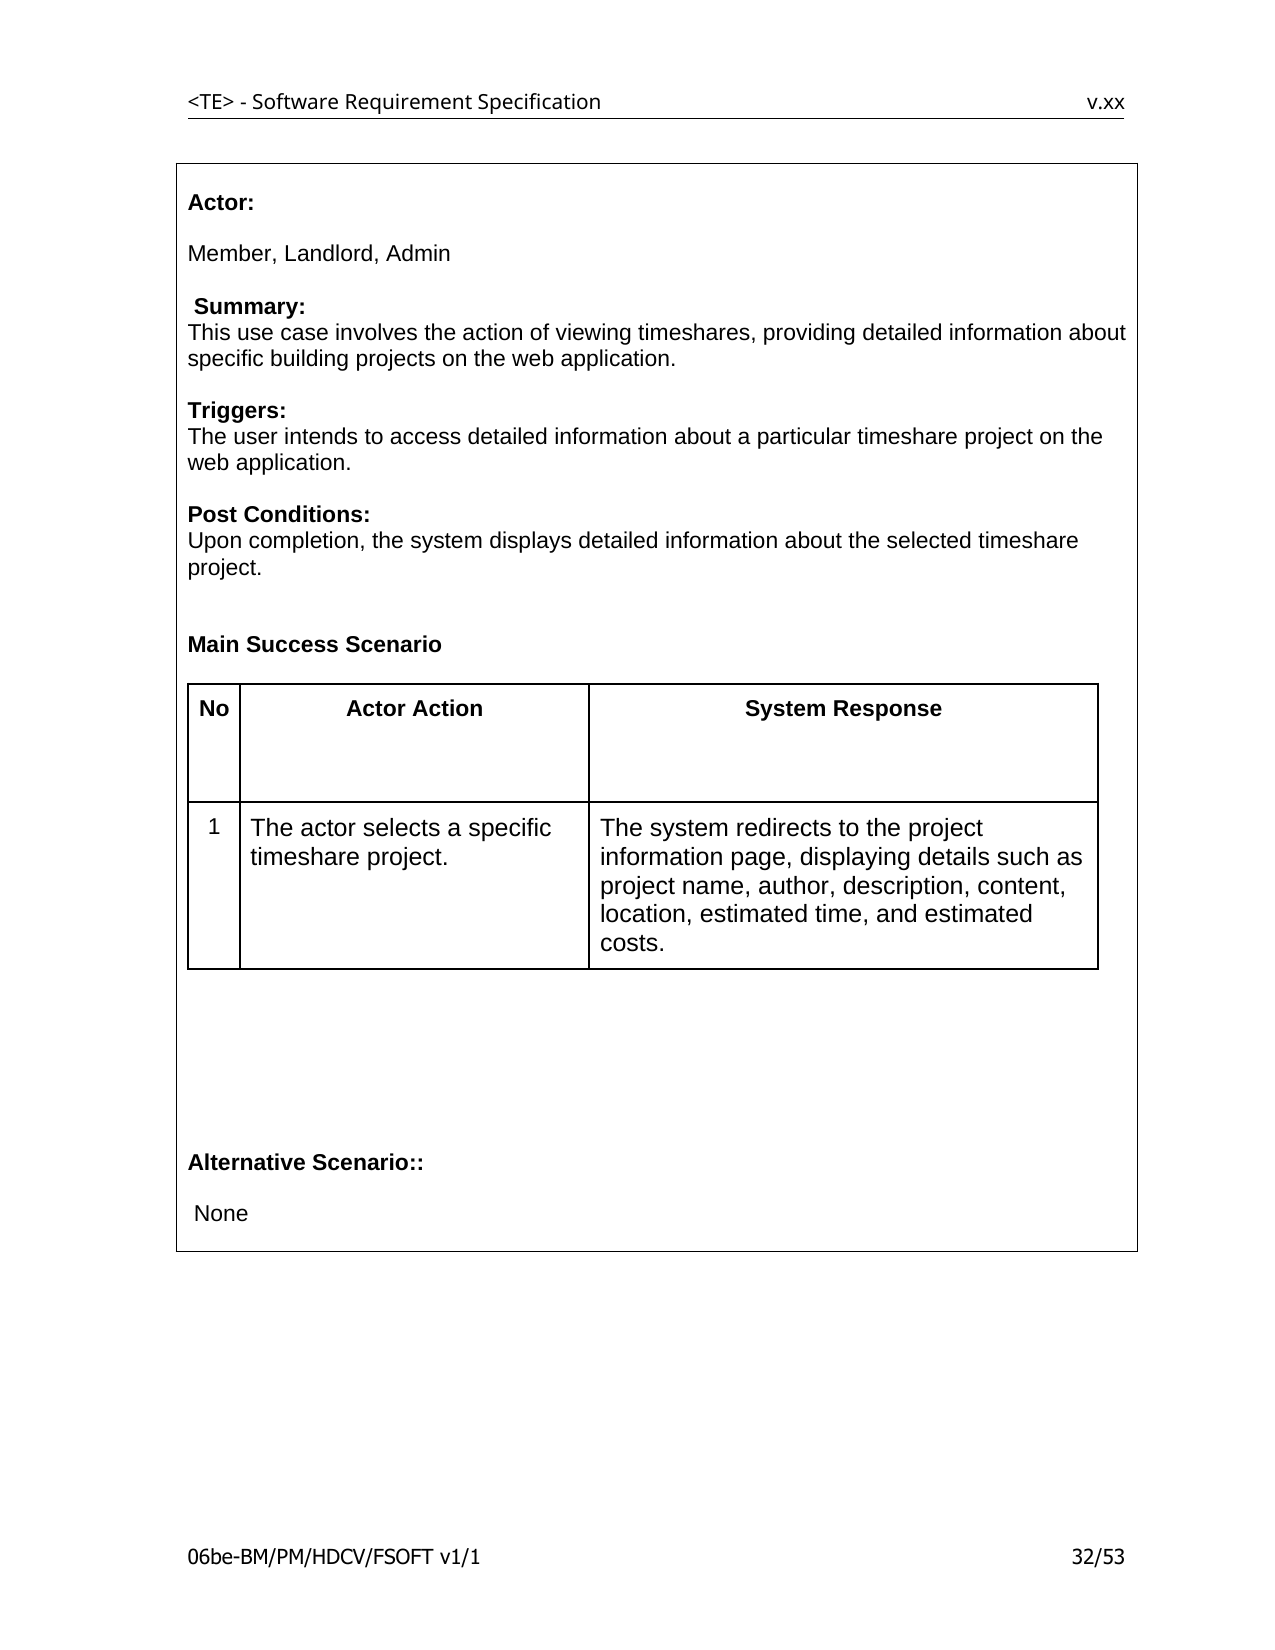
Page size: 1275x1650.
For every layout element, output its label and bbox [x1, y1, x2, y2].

table_header [177, 164, 1137, 1251]
